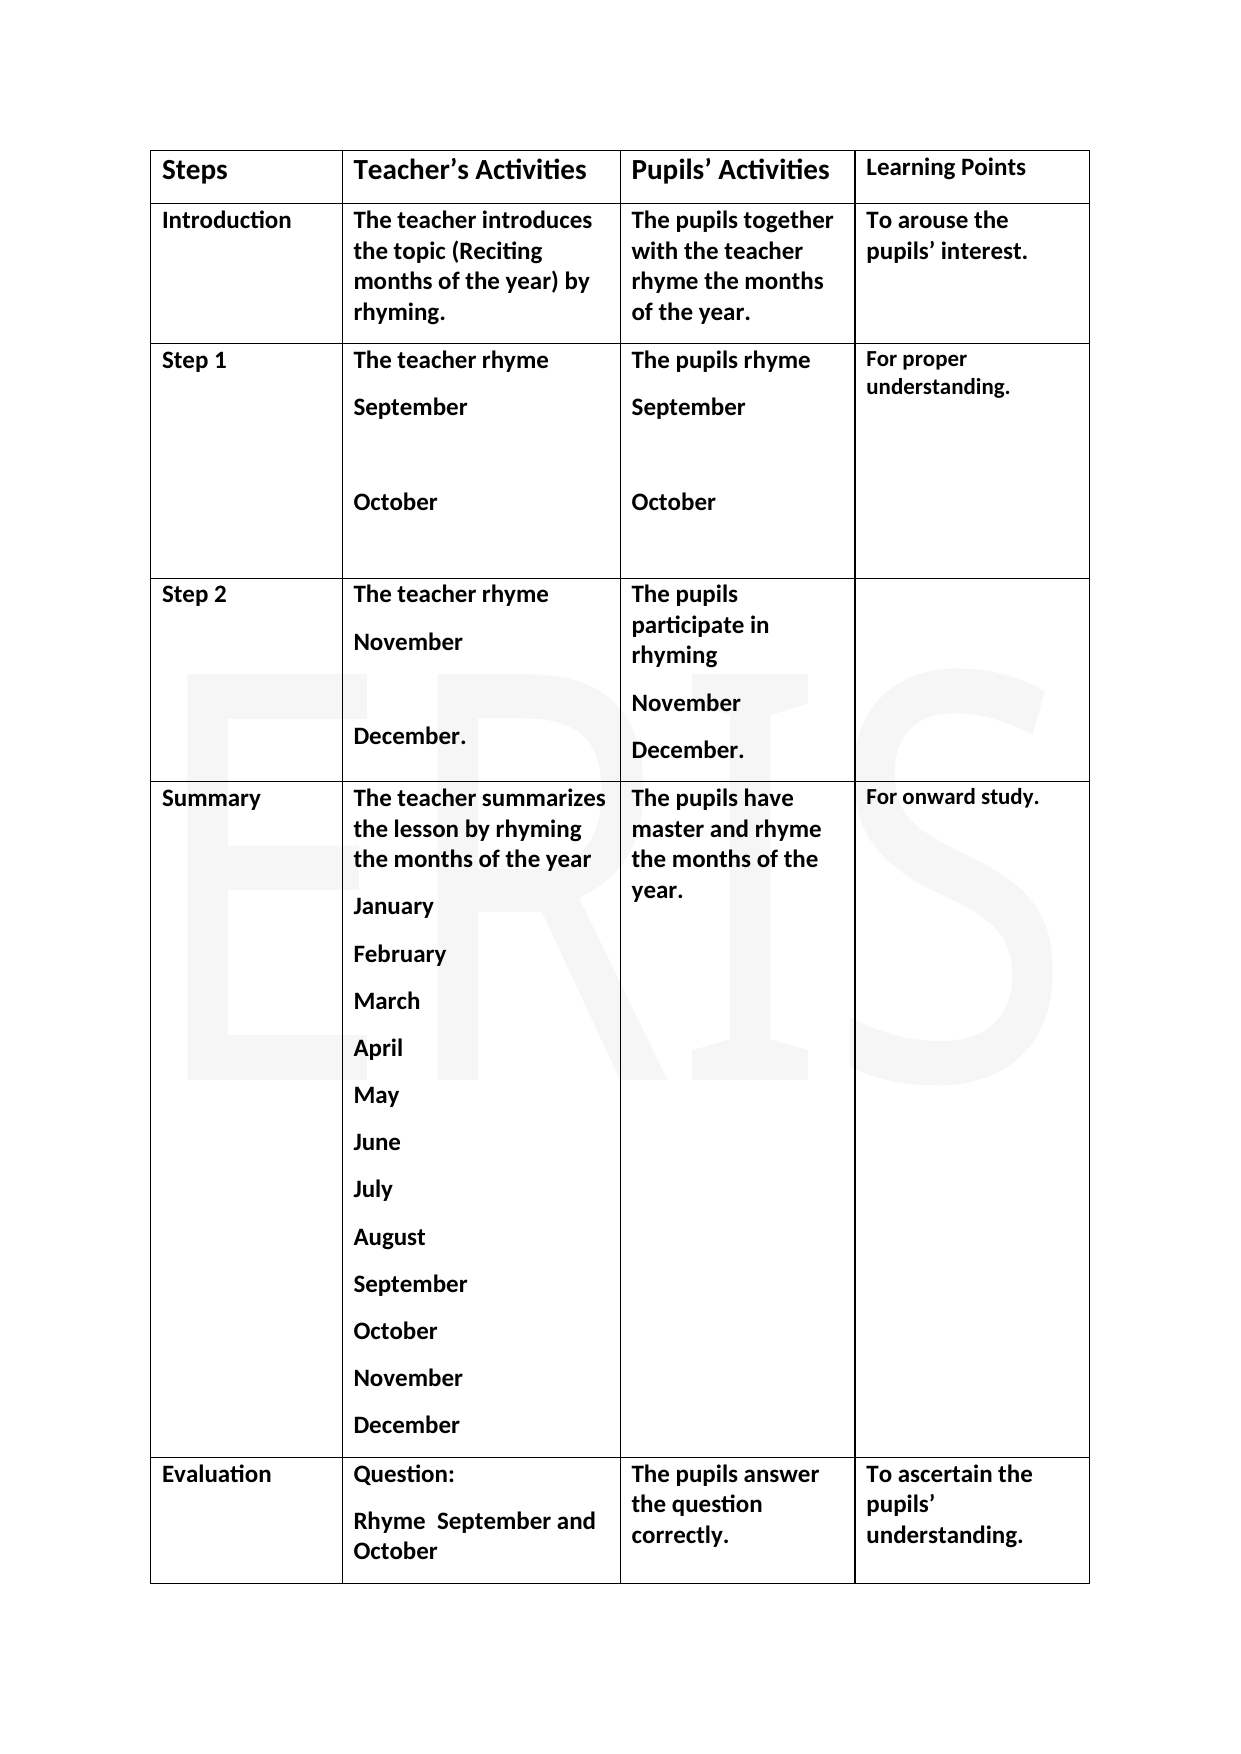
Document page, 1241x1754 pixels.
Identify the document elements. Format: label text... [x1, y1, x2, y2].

table_cell The teacher rhyme November December. [343, 579, 620, 781]
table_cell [621, 1458, 854, 1583]
table_cell Step 2 [151, 579, 342, 781]
table_cell The pupils participate in rhyming November December. [621, 579, 854, 781]
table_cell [343, 1458, 620, 1583]
table_cell The pupils have master and rhyme the months of the year. [621, 782, 854, 1457]
table_cell To arouse the pupils’ interest. [856, 204, 1089, 343]
table_header Learning Points [856, 151, 1089, 203]
table_cell For onward study. [856, 782, 1089, 1457]
table_header Teacher’s Activities [343, 151, 620, 203]
table_cell Introduction [151, 204, 342, 343]
table_cell Summary [151, 782, 342, 1457]
table_cell The pupils rhyme September October [621, 344, 854, 578]
table_cell [856, 579, 1089, 781]
table_header Steps [151, 151, 342, 203]
table_cell The teacher introduces the topic (Reciting months of the year) by rhyming. [343, 204, 620, 343]
table_cell The teacher summarizes the lesson by rhyming the months of the year January February March April May June July August September October November December [343, 782, 620, 1457]
table_cell For proper understanding. [856, 344, 1089, 578]
table_header Pupils’ Activities [621, 151, 854, 203]
table_cell Step 1 [151, 344, 342, 578]
table_cell Evaluation [151, 1458, 342, 1583]
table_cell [856, 1458, 1089, 1583]
table_cell The teacher rhyme September October [343, 344, 620, 578]
table_cell The pupils together with the teacher rhyme the months of the year. [621, 204, 854, 343]
